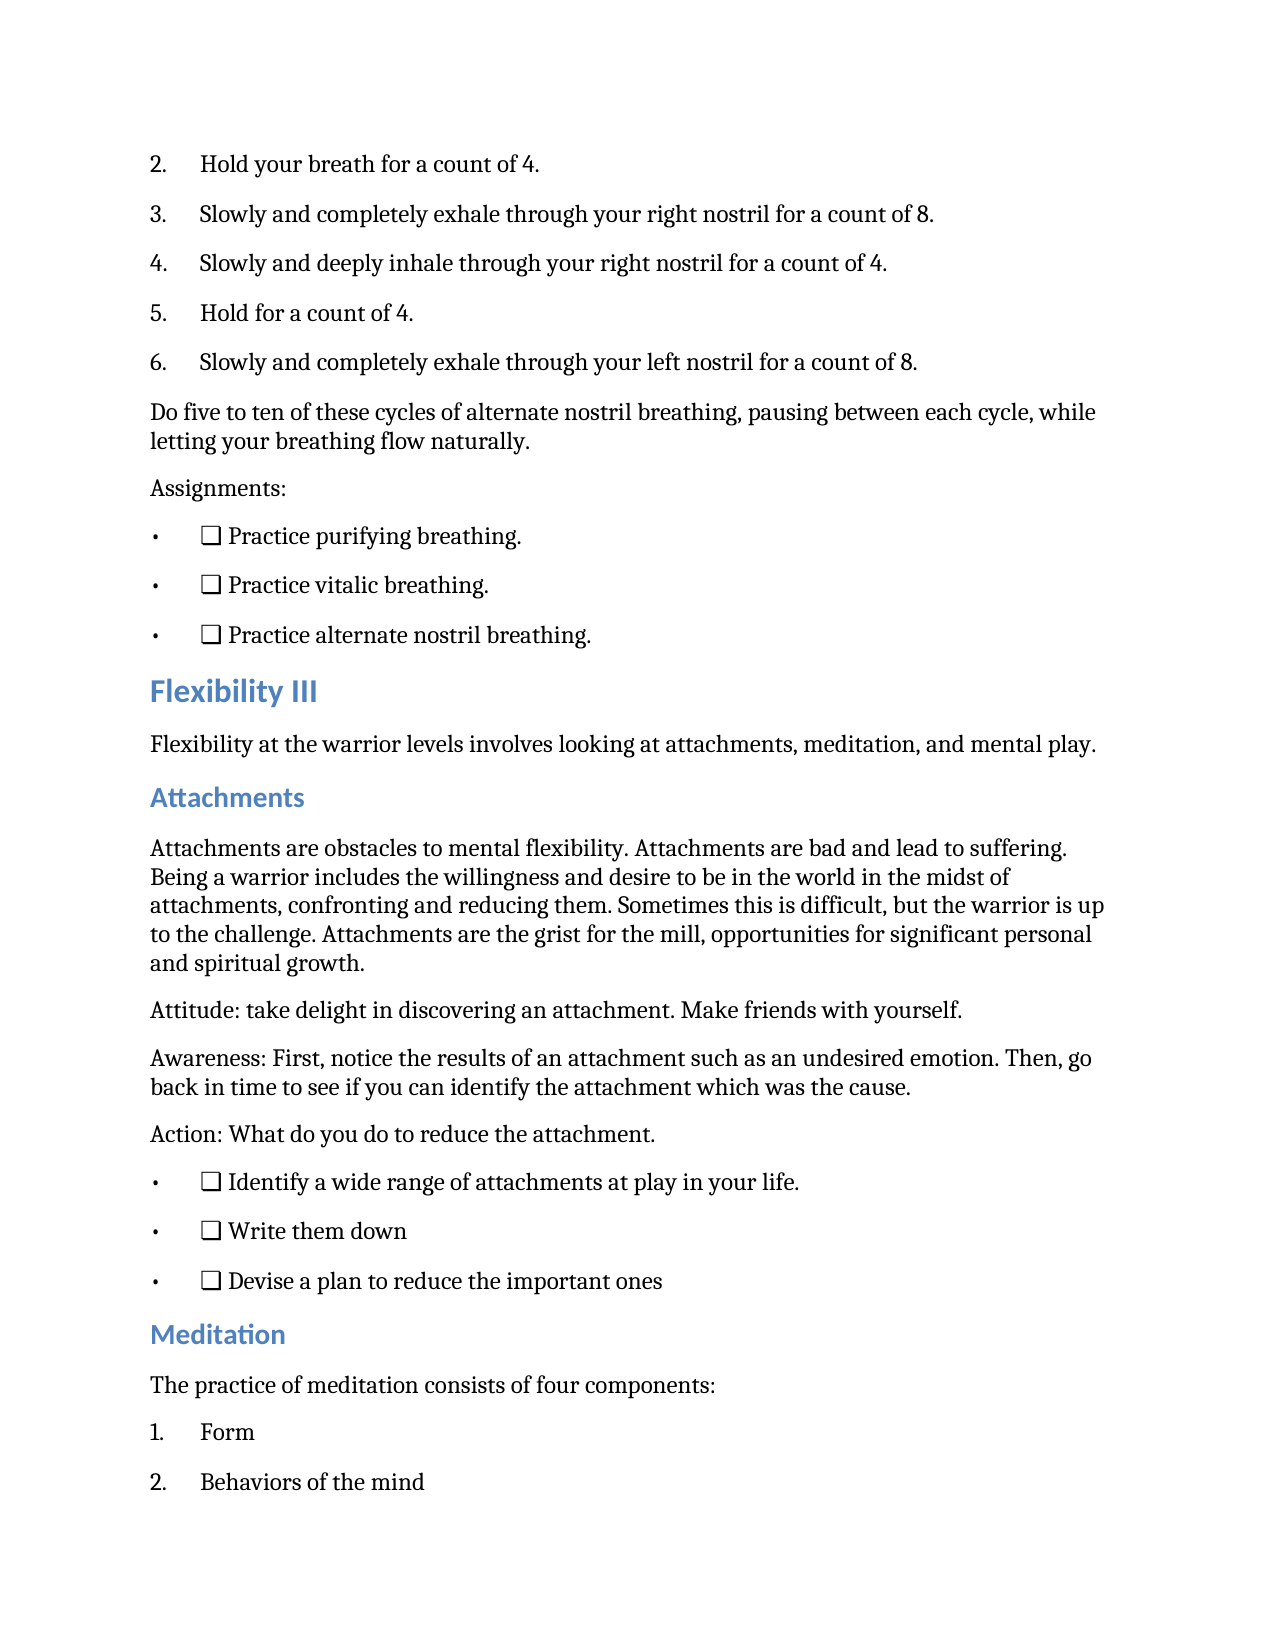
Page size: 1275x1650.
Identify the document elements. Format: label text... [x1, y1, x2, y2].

text Attachments are obstacles to mental flexibility. Attachments are bad and lead to suffering. Being a warrior includes the willingness and desire to be in the world in the midst of attachments, confronting and reducing them. Sometimes this is difficult, but the warrior is up to the challenge. Attachments are the grist for the mill, opportunities for significant personal and spiritual growth. [150, 834, 1125, 978]
subtitle Flexibility III [150, 670, 1125, 711]
text Awareness: First, notice the results of an attachment such as an undesired emotion. Then, go back in time to see if you can identify the attachment which was the cause. [150, 1044, 1125, 1101]
list ❏ Identify a wide range of attachments at play in your life. [150, 1168, 1125, 1196]
list Behaviors of the mind [150, 1468, 1125, 1497]
list Slowly and completely exhale through your right nostril for a count of 8. [150, 199, 1125, 228]
list ❏ Practice alternate nostril breathing. [150, 621, 1125, 649]
text The practice of meditation consists of four components: [150, 1371, 1125, 1399]
list ❏ Devise a plan to reduce the important ones [150, 1267, 1125, 1296]
list Hold your breath for a count of 4. [150, 150, 1125, 179]
list ❏ Practice purifying breathing. [150, 522, 1125, 550]
text Assignments: [150, 474, 1125, 503]
subtitle Meditation [150, 1316, 1125, 1352]
list Form [150, 1418, 1125, 1447]
list ❏ Practice vitalic breathing. [150, 571, 1125, 600]
text Flexibility at the warrior levels involves looking at attachments, meditation, and mental play. [150, 730, 1125, 759]
list Hold for a count of 4. [150, 299, 1125, 327]
text Action: What do you do to reduce the attachment. [150, 1120, 1125, 1149]
text Do five to ten of these cycles of alternate nostril breathing, pausing between each cycle, while letting your breathing flow naturally. [150, 398, 1125, 455]
subtitle Attachments [150, 779, 1125, 815]
list Slowly and deeply inhale through your right nostril for a count of 4. [150, 249, 1125, 278]
list ❏ Write them down [150, 1217, 1125, 1246]
list Slowly and completely exhale through your left nostril for a count of 8. [150, 348, 1125, 377]
text Attitude: take delight in discovering an attachment. Make friends with yourself. [150, 996, 1125, 1025]
